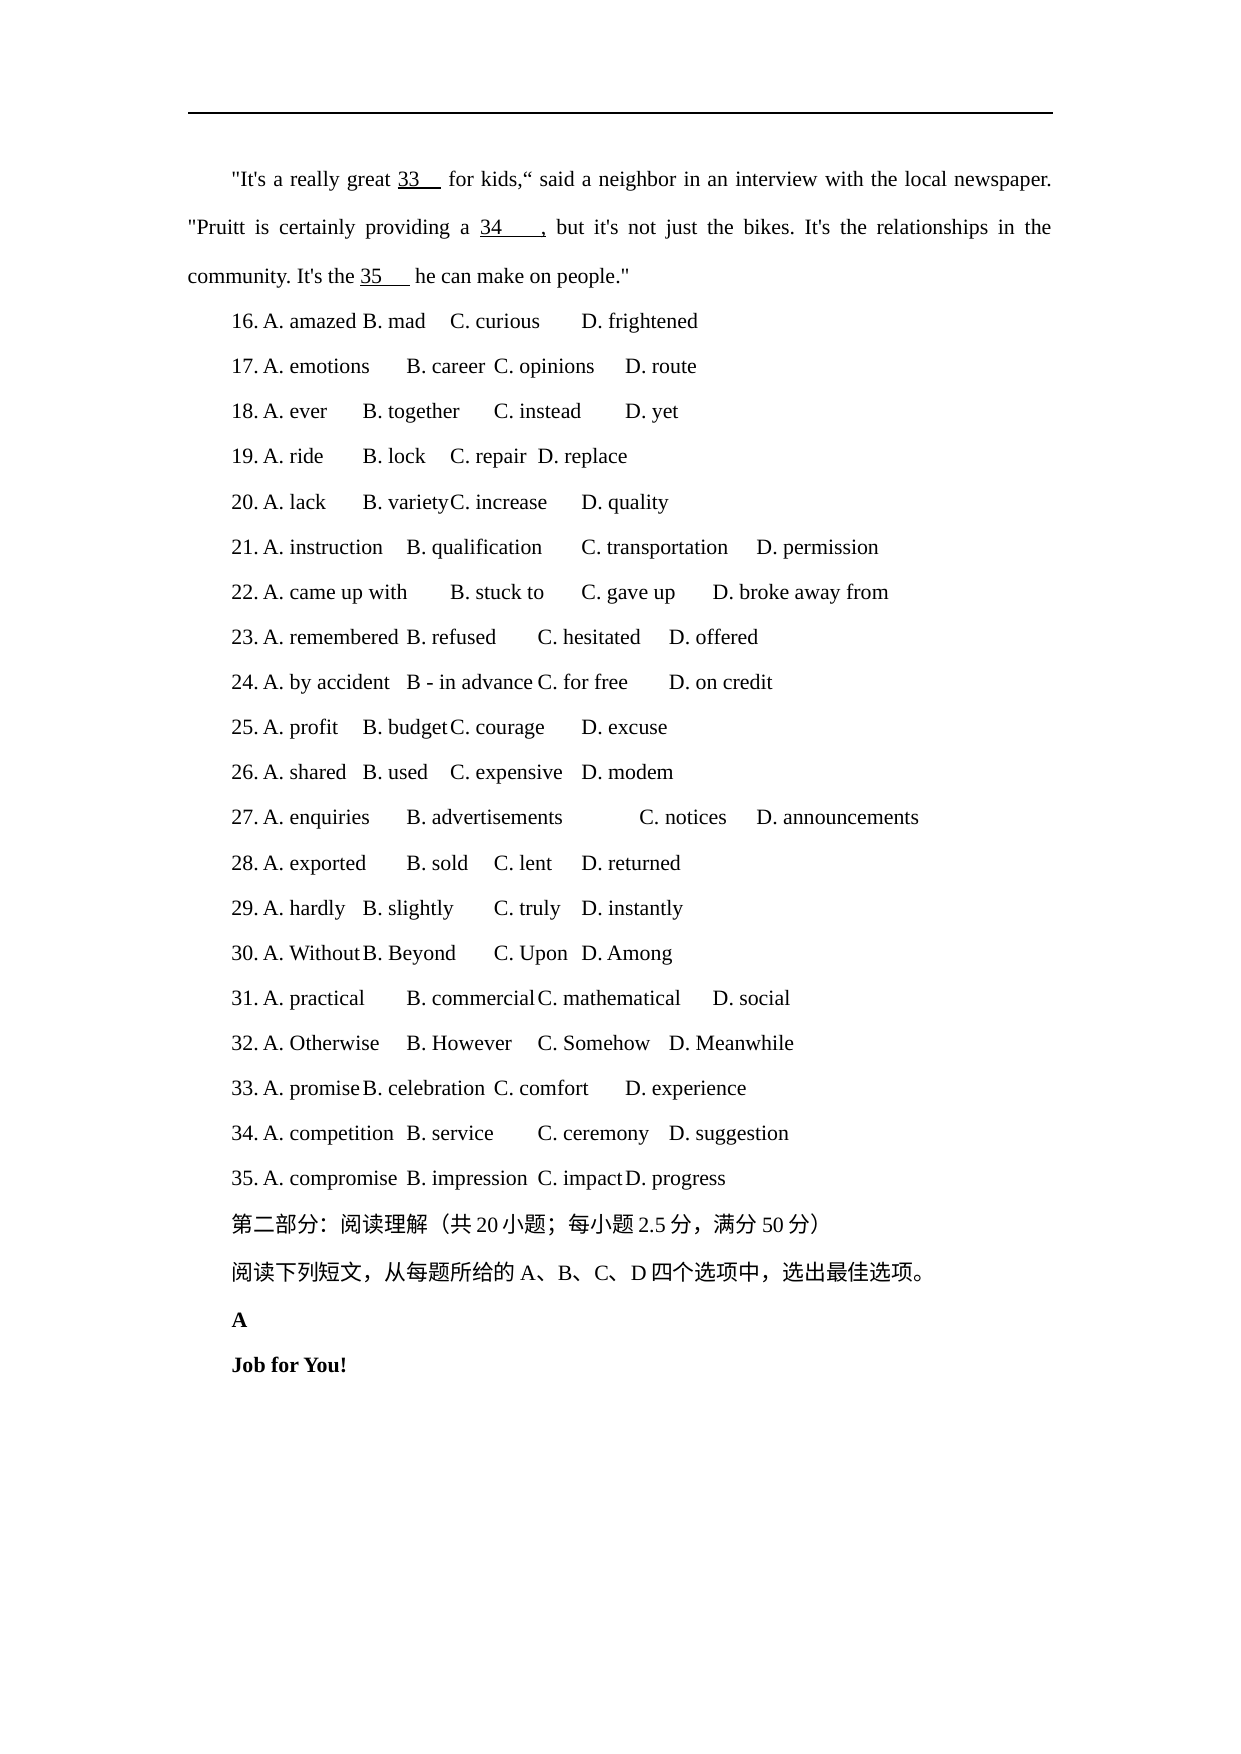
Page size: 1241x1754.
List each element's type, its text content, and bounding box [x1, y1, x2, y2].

text 阅读下列短文，从每题所给的A、B、C、D四个选项中，选出最佳选项。 [187, 1255, 1053, 1287]
text 32. A. Otherwise B. However C. Somehow D. Meanwhile [187, 1026, 1053, 1059]
text 23. A. remembered B. refused C. hesitated D. offered [187, 620, 1053, 653]
text 34. A. competition B. service C. ceremony D. suggestion [187, 1116, 1053, 1149]
text 16. A. amazed B. mad C. curious D. frightened [187, 304, 1053, 337]
text 30. A. Without B. Beyond C. Upon D. Among [187, 936, 1053, 968]
text 17. A. emotions B. career C. opinions D. route [187, 350, 1053, 382]
text 25. A. profit B. budget C. courage D. excuse [187, 711, 1053, 743]
text 21. A. instruction B. qualification C. transportation D. permission [187, 530, 1053, 563]
text 31. A. practical B. commercial C. mathematical D. social [187, 981, 1053, 1014]
text 22. A. came up with B. stuck to C. gave up D. broke away from [187, 575, 1053, 608]
text 26. A. shared B. used C. expensive D. modem [187, 756, 1053, 788]
text 33. A. promise B. celebration C. comfort D. experience [187, 1071, 1053, 1104]
text 19. A. ride B. lock C. repair D. replace [187, 440, 1053, 472]
text 24. A. by accident B - in advance C. for free D. on credit [187, 665, 1053, 698]
text 27. A. enquiries B. advertisements C. notices D. announcements [187, 801, 1053, 833]
text 18. A. ever B. together C. instead D. yet [187, 395, 1053, 427]
text 20. A. lack B. variety C. increase D. quality [187, 485, 1053, 517]
text A [187, 1303, 1053, 1336]
text 第二部分：阅读理解（共20小题；每小题2.5分，满分50分） [187, 1207, 1053, 1239]
text 35. A. compromise B. impression C. impact D. progress [187, 1162, 1053, 1194]
text 28. A. exported B. sold C. lent D. returned [187, 846, 1053, 878]
text "It's a really great 33 for kids,“ said a neighbor in an interview with the local newspaper. "Pruitt is certainly providing a 34 , but it's not just the bikes. It's the relationships in the community. It's the 35 he can make on people." [187, 162, 1053, 292]
text 29. A. hardly B. slightly C. truly D. instantly [187, 891, 1053, 923]
text Job for You! [187, 1348, 1053, 1381]
